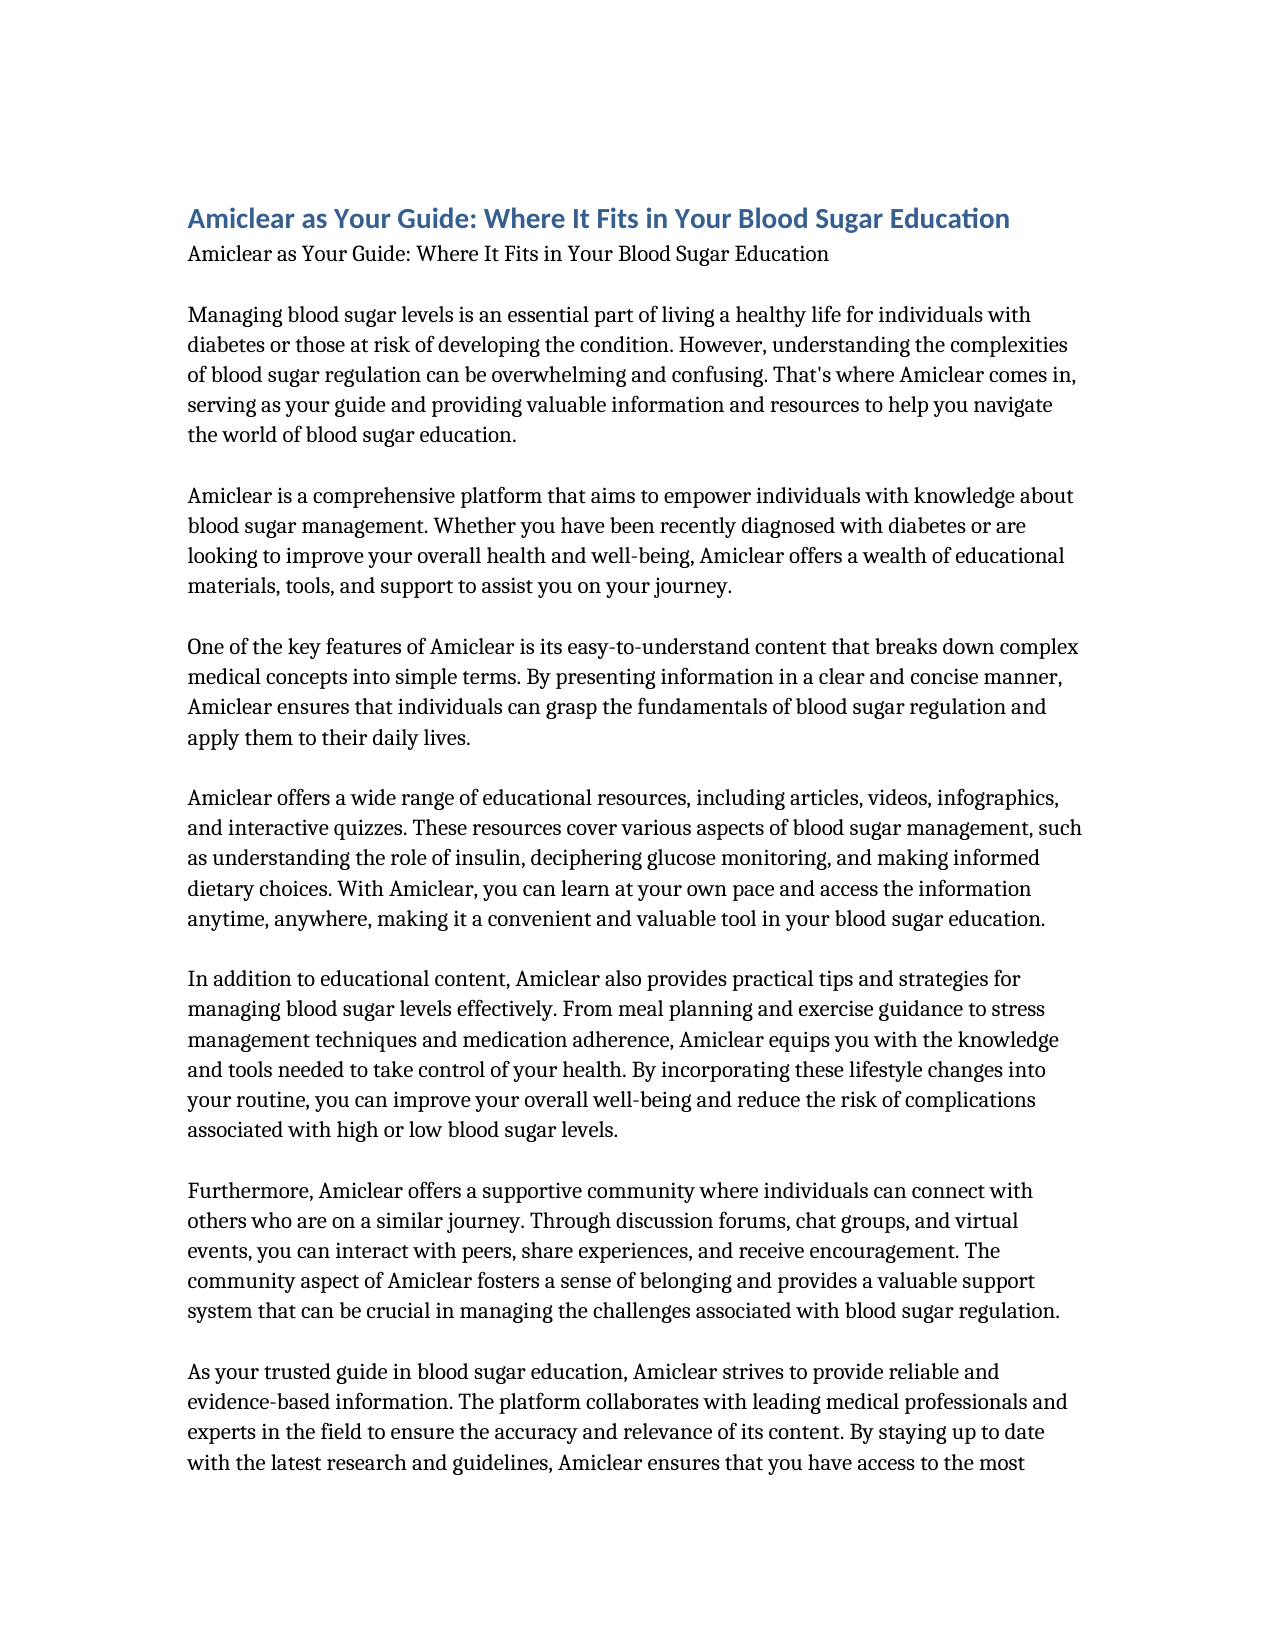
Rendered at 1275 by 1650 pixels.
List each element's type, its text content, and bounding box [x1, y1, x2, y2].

subtitle Amiclear as Your Guide: Where It Fits in Your Blood Sugar Education [187, 200, 1087, 236]
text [187, 241, 1087, 1476]
